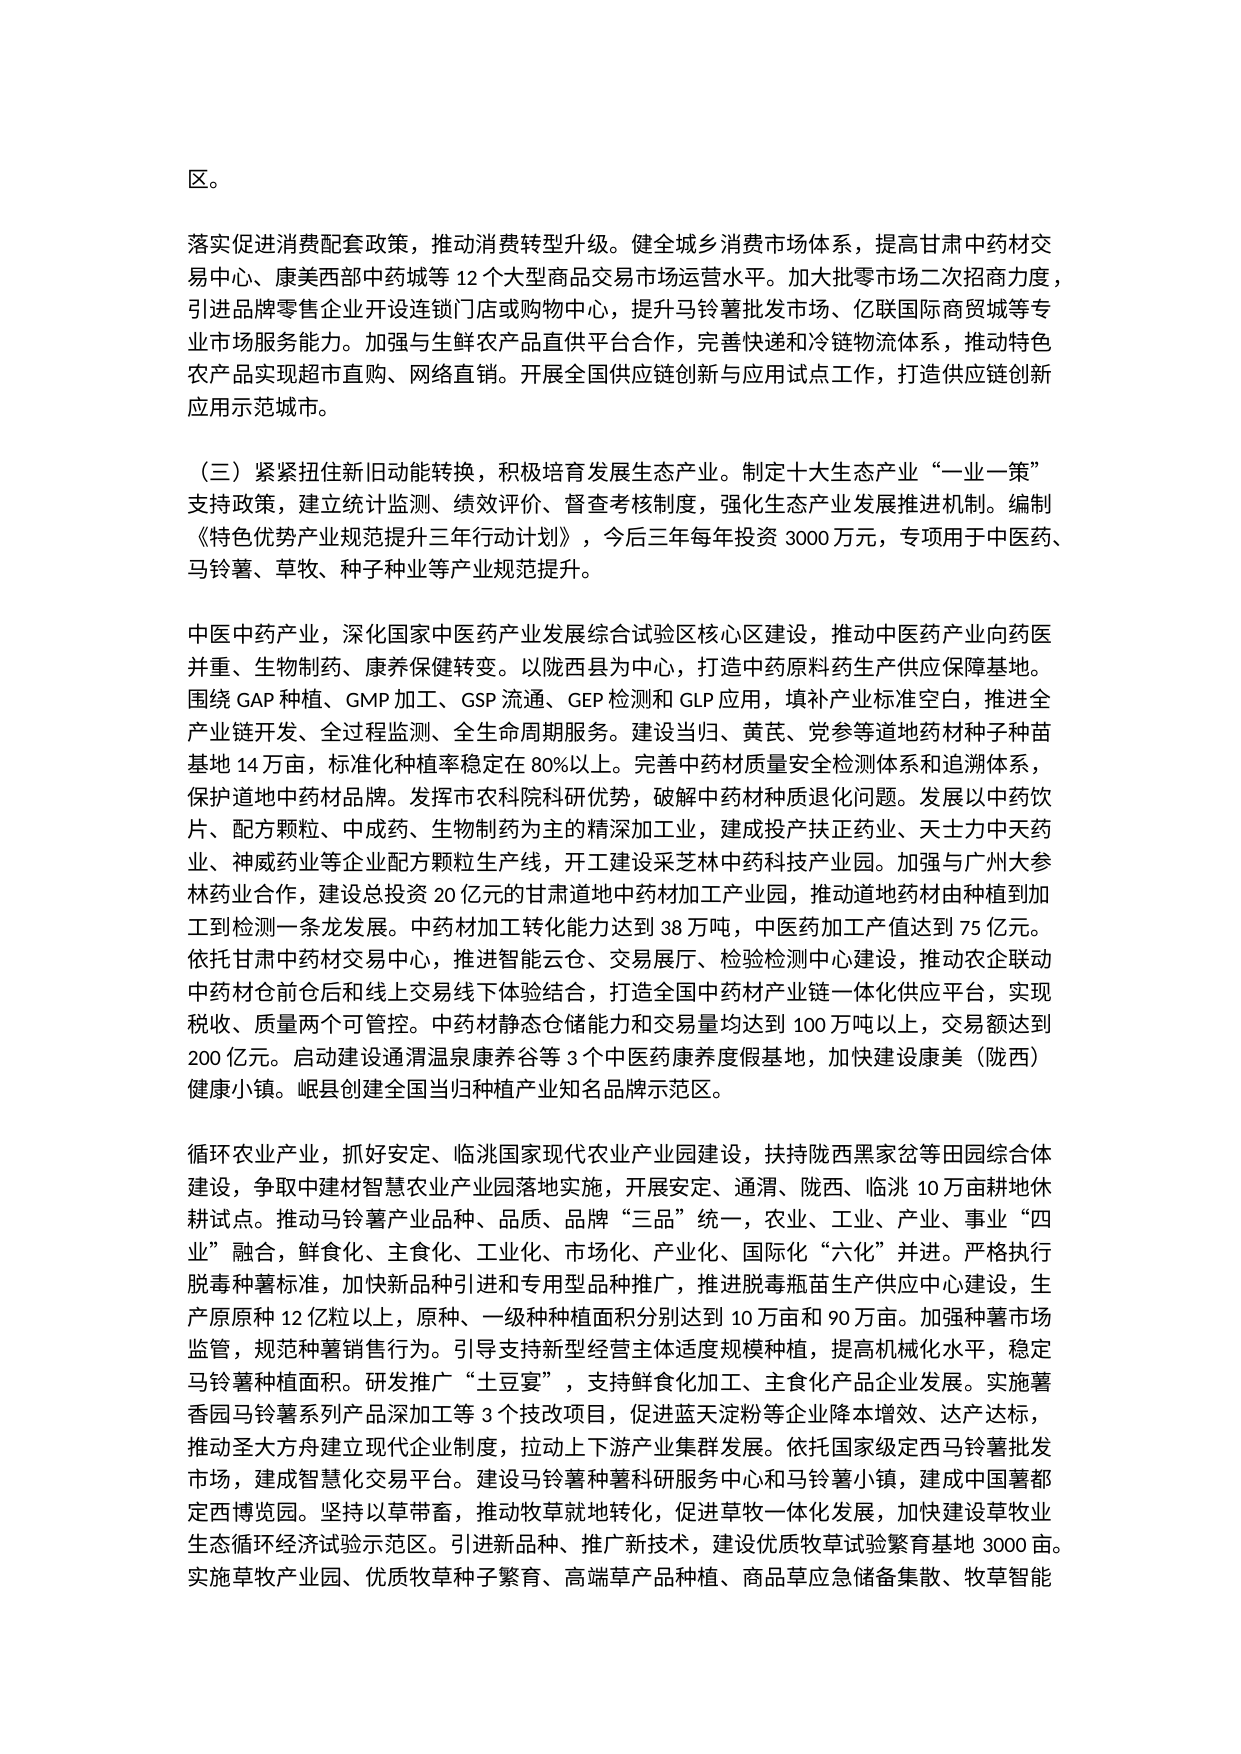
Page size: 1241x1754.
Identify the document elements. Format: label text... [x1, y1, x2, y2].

text （三）紧紧扭住新旧动能转换，积极培育发展生态产业。制定十大生态产业“一业一策”支持政策，建立统计监测、绩效评价、督查考核制度，强化生态产业发展推进机制。编制《特色优势产业规范提升三年行动计划》，今后三年每年投资3000万元，专项用于中医药、马铃薯、草牧、种子种业等产业规范提升。 [187, 454, 1053, 584]
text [187, 162, 1053, 194]
text 中医中药产业，深化国家中医药产业发展综合试验区核心区建设，推动中医药产业向药医并重、生物制药、康养保健转变。以陇西县为中心，打造中药原料药生产供应保障基地。围绕GAP种植、GMP加工、GSP流通、GEP检测和GLP应用，填补产业标准空白，推进全产业链开发、全过程监测、全生命周期服务。建设当归、黄芪、党参等道地药材种子种苗基地14万亩，标准化种植率稳定在80%以上。完善中药材质量安全检测体系和追溯体系，保护道地中药材品牌。发挥市农科院科研优势，破解中药材种质退化问题。发展以中药饮片、配方颗粒、中成药、生物制药为主的精深加工业，建成投产扶正药业、天士力中天药业、神威药业等企业配方颗粒生产线，开工建设采芝林中药科技产业园。加强与广州大参林药业合作，建设总投资20亿元的甘肃道地中药材加工产业园，推动道地药材由种植到加工到检测一条龙发展。中药材加工转化能力达到38万吨，中医药加工产值达到75亿元。依托甘肃中药材交易中心，推进智能云仓、交易展厅、检验检测中心建设，推动农企联动、中药材仓前仓后和线上交易线下体验结合，打造全国中药材产业链一体化供应平台，实现税收、质量两个可管控。中药材静态仓储能力和交易量均达到100万吨以上，交易额达到200亿元。启动建设通渭温泉康养谷等3个中医药康养度假基地，加快建设康美（陇西）健康小镇。岷县创建全国当归种植产业知名品牌示范区。 [187, 617, 1053, 1104]
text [187, 1137, 1053, 1592]
text 落实促进消费配套政策，推动消费转型升级。健全城乡消费市场体系，提高甘肃中药材交易中心、康美西部中药城等12个大型商品交易市场运营水平。加大批零市场二次招商力度，引进品牌零售企业开设连锁门店或购物中心，提升马铃薯批发市场、亿联国际商贸城等专业市场服务能力。加强与生鲜农产品直供平台合作，完善快递和冷链物流体系，推动特色农产品实现超市直购、网络直销。开展全国供应链创新与应用试点工作，打造供应链创新应用示范城市。 [187, 227, 1053, 422]
